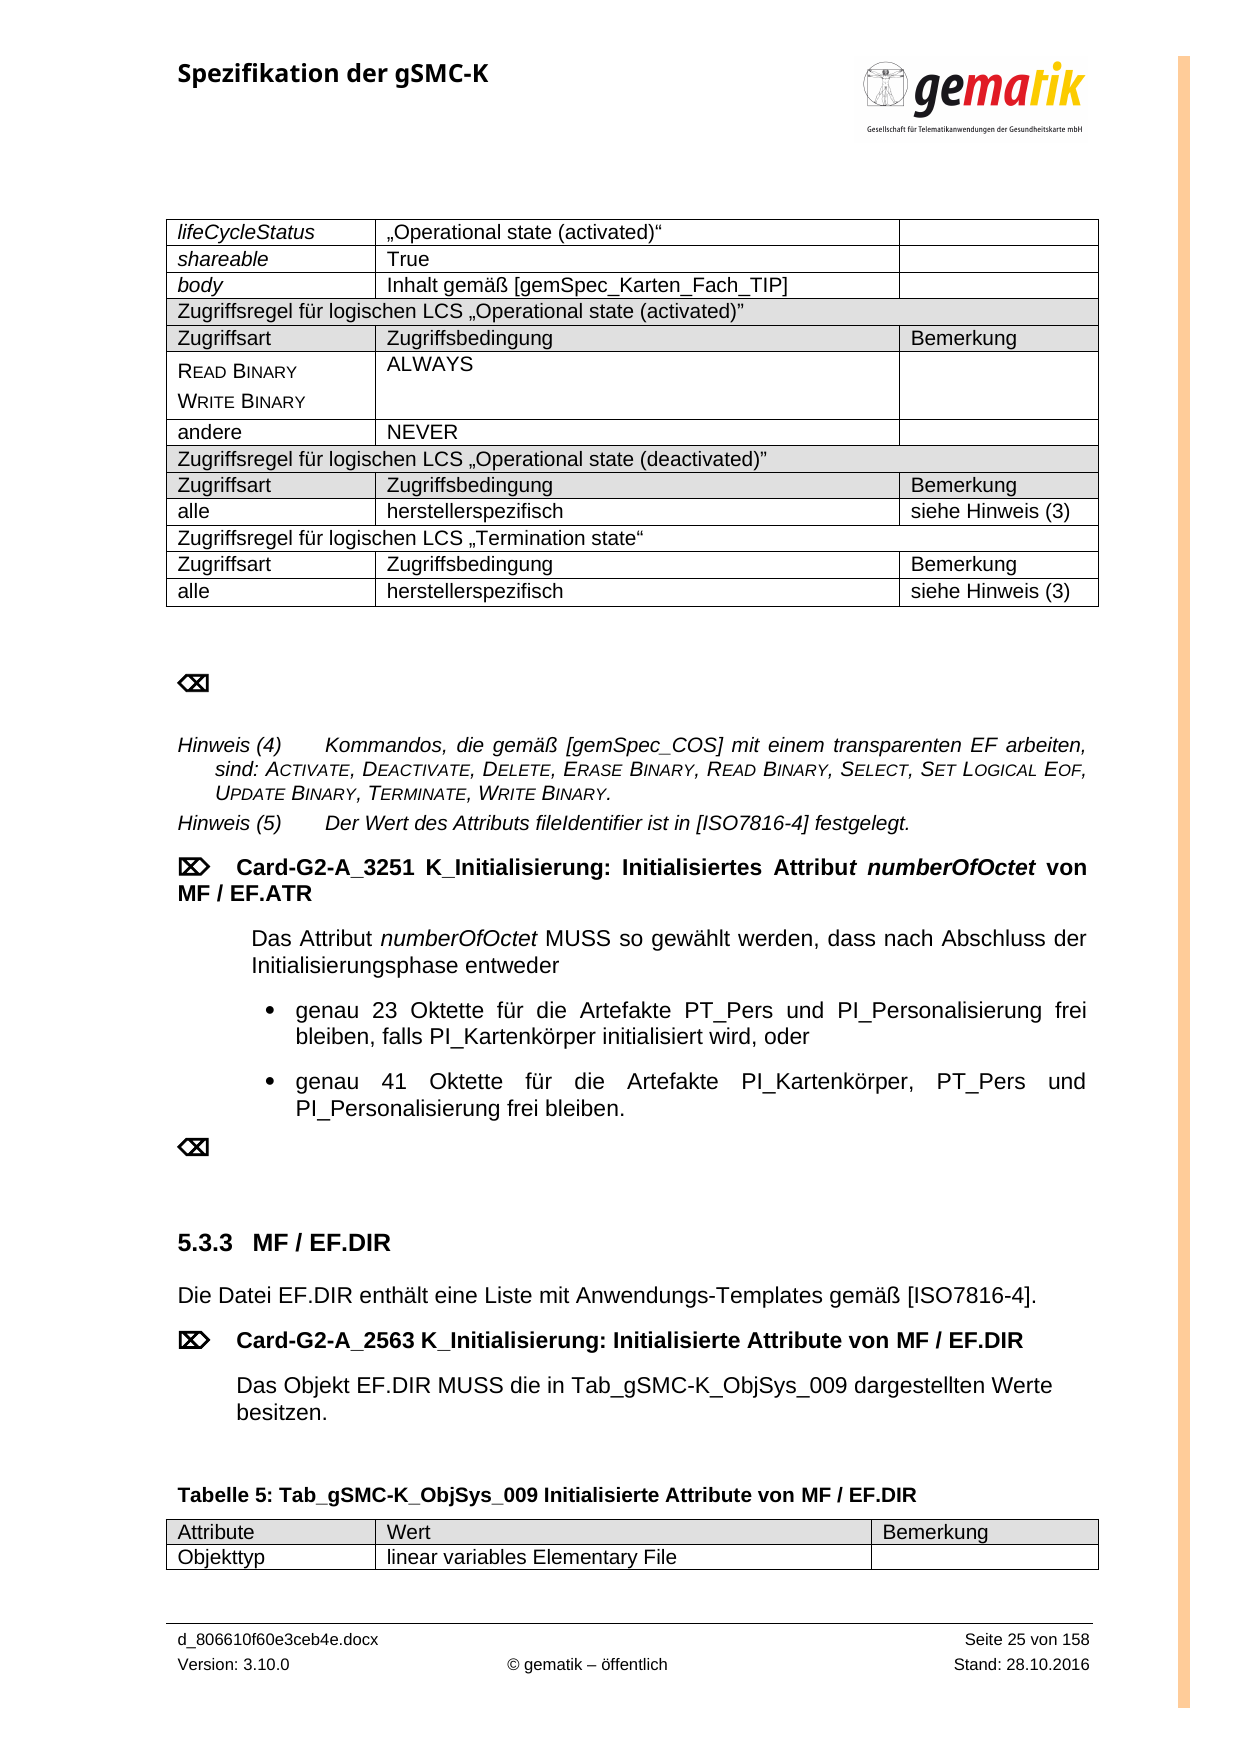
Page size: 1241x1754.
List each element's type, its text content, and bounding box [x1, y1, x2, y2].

table_cell Zugriffsbedingung [376, 552, 899, 578]
table_cell Zugriffsregel für logischen LCS „Termination state“ [167, 526, 1098, 551]
table_cell body [167, 273, 375, 298]
table_cell Zugriffsbedingung [376, 473, 899, 498]
subtitle MF / EF.DIR [177, 1228, 1087, 1257]
table_cell [900, 273, 1098, 298]
text Die Datei EF.DIR enthält eine Liste mit Anwendungs-Templates gemäß [ISO7816-4]. [177, 1282, 1087, 1308]
table_header Attribute [167, 1520, 375, 1544]
text Card-G2-A_2563 K_Initialisierung: Initialisierte Attribute von MF / EF.DIR [177, 1327, 1087, 1353]
table_header Wert [376, 1520, 871, 1544]
table_cell linear variables Elementary File [376, 1545, 871, 1569]
text Tabelle 5: Tab_gSMC-K_ObjSys_009 Initialisierte Attribute von MF / EF.DIR [177, 1482, 1087, 1506]
table_cell ALWAYS [376, 352, 899, 419]
table_cell Read Binary Write Binary [167, 352, 375, 419]
table_cell [900, 352, 1098, 419]
table_cell NEVER [376, 420, 899, 445]
text Card-G2-A_3251 K_Initialisierung: Initialisiertes Attribut numberOfOctet von MF / EF.ATR [177, 854, 1087, 906]
table_cell Bemerkung [900, 473, 1098, 498]
table_cell Zugriffsart [167, 473, 375, 498]
table_cell [872, 1545, 1098, 1569]
text Das Objekt EF.DIR MUSS die in Tab_gSMC-K_ObjSys_009 dargestellten Werte besitzen. [236, 1372, 1087, 1425]
table_cell Bemerkung [900, 552, 1098, 578]
table_cell lifeCycleStatus [167, 220, 375, 245]
table_cell Bemerkung [900, 326, 1098, 351]
table_cell Inhalt gemäß [gemSpec_Karten_Fach_TIP] [376, 273, 899, 298]
text Der Wert des Attributs fileIdentifier ist in [ISO7816-4] festgelegt. [177, 811, 1087, 835]
table_cell Objekttyp [167, 1545, 375, 1569]
table_cell [900, 220, 1098, 245]
table_cell Zugriffsregel für logischen LCS „Operational state (activated)” [167, 299, 1098, 325]
table_cell herstellerspezifisch [376, 579, 899, 606]
table_cell Zugriffsbedingung [376, 326, 899, 351]
table_cell siehe Hinweis (3) [900, 579, 1098, 606]
table_cell alle [167, 579, 375, 606]
table_cell herstellerspezifisch [376, 499, 899, 525]
picture [854, 56, 1088, 143]
table_cell [900, 420, 1098, 445]
table_cell Zugriffsart [167, 552, 375, 578]
table_cell shareable [167, 246, 375, 272]
list genau 23 Oktette für die Artefakte PT_Pers und PI_Personalisierung frei bleiben, falls PI_Kartenkörper initialisiert wird, oder [266, 997, 1087, 1049]
table_cell „Operational state (activated)“ [376, 220, 899, 245]
table_cell Zugriffsregel für logischen LCS „Operational state (deactivated)” [167, 446, 1098, 472]
list genau 41 Oktette für die Artefakte PI_Kartenkörper, PT_Pers und PI_Personalisierung frei bleiben. [266, 1068, 1087, 1121]
table_cell Zugriffsart [167, 326, 375, 351]
text Das Attribut numberOfOctet MUSS so gewählt werden, dass nach Abschluss der Initialisierungsphase entweder [251, 925, 1087, 978]
table_cell andere [167, 420, 375, 445]
text Kommandos, die gemäß [gemSpec_COS] mit einem transparenten EF arbeiten, sind: Activate, Deactivate, Delete, Erase Binary, Read Binary, Select, Set Logical Eof, Update Binary, Terminate, Write Binary. [177, 733, 1087, 805]
table_cell alle [167, 499, 375, 525]
table_cell [900, 246, 1098, 272]
table_cell True [376, 246, 899, 272]
table_header Bemerkung [872, 1520, 1098, 1544]
table_cell siehe Hinweis (3) [900, 499, 1098, 525]
